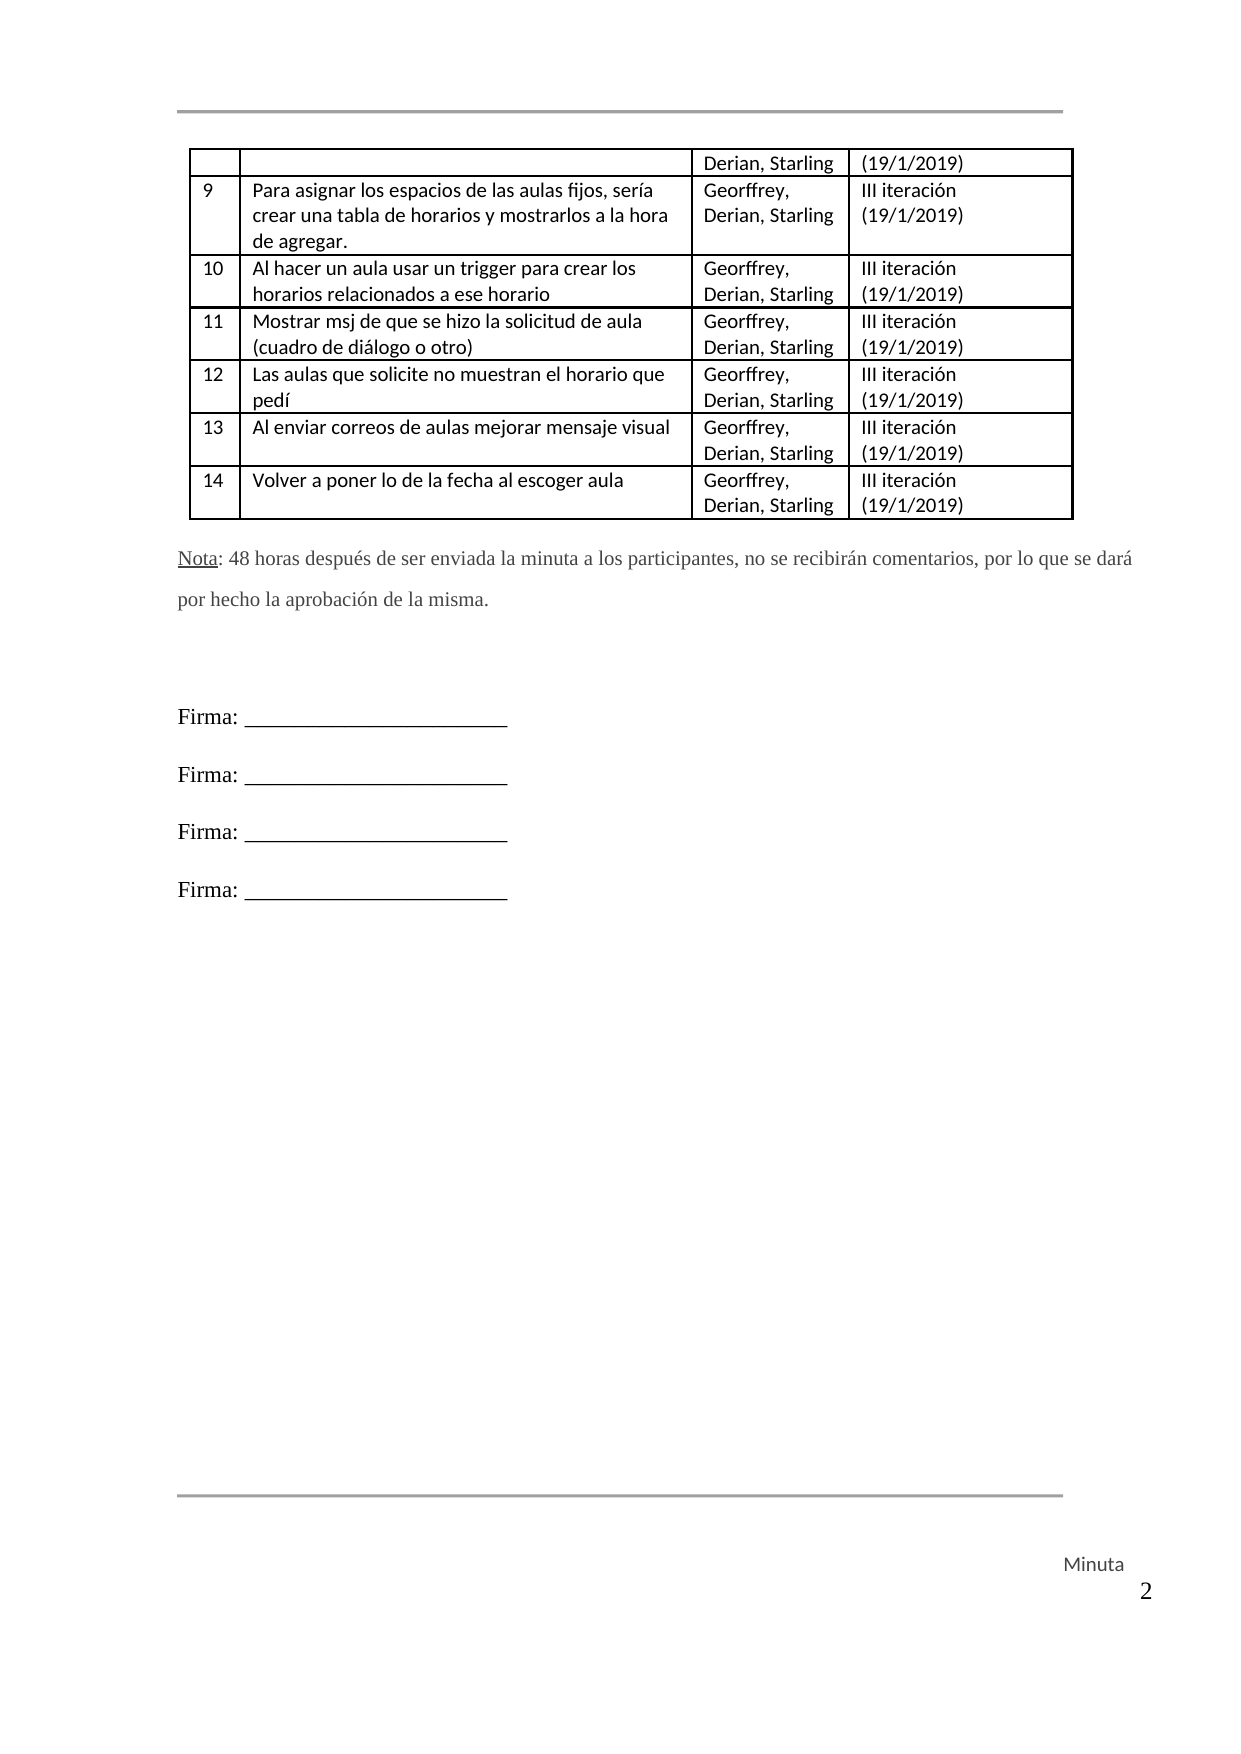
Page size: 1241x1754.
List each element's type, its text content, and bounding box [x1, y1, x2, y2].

table_cell 9 [191, 177, 239, 253]
table_cell 8 [191, 150, 239, 175]
table_cell Georffrey, Derian, Starling [693, 177, 848, 253]
table_cell III iteración (19/1/2019) [850, 467, 1071, 518]
table_cell III iteración (19/1/2019) [850, 361, 1071, 412]
table_cell Georffrey, Derian, Starling [693, 361, 848, 412]
table_cell III iteración (19/1/2019) [850, 414, 1071, 465]
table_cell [850, 150, 1071, 175]
table_cell 11 [191, 309, 239, 359]
table_cell Para asignar los espacios de las aulas fijos, sería crear una tabla de horarios y mostrarlos a la hora de agregar. [241, 177, 691, 253]
text Firma: _____________________ [177, 816, 1063, 845]
table_cell 14 [191, 467, 239, 518]
table_cell 10 [191, 256, 239, 306]
table_cell Georffrey, Derian, Starling [693, 309, 848, 359]
text Nota: 48 horas después de ser enviada la minuta a los participantes, no se recibirán comentarios, por lo que se dará por hecho la aprobación de la misma. [177, 546, 1153, 611]
table_cell Las aulas que solicite no muestran el horario que pedí [241, 361, 691, 412]
table_cell Volver a poner lo de la fecha al escoger aula [241, 467, 691, 518]
table_cell Mostrar msj de que se hizo la solicitud de aula (cuadro de diálogo o otro) [241, 309, 691, 359]
table_cell Al hacer un aula usar un trigger para crear los horarios relacionados a ese horario [241, 256, 691, 306]
table_cell 12 [191, 361, 239, 412]
table_cell III iteración (19/1/2019) [850, 177, 1071, 253]
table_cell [693, 150, 848, 175]
table_cell 13 [191, 414, 239, 465]
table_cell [241, 150, 691, 175]
table_cell III iteración (19/1/2019) [850, 256, 1071, 306]
table_cell Al enviar correos de aulas mejorar mensaje visual [241, 414, 691, 465]
text Firma: _____________________ [177, 701, 1063, 730]
table_cell Georffrey, Derian, Starling [693, 256, 848, 306]
table_cell Georffrey, Derian, Starling [693, 414, 848, 465]
text Firma: _____________________ [177, 874, 1063, 902]
table_cell III iteración (19/1/2019) [850, 309, 1071, 359]
table_cell Georffrey, Derian, Starling [693, 467, 848, 518]
text Firma: _____________________ [177, 759, 1063, 787]
